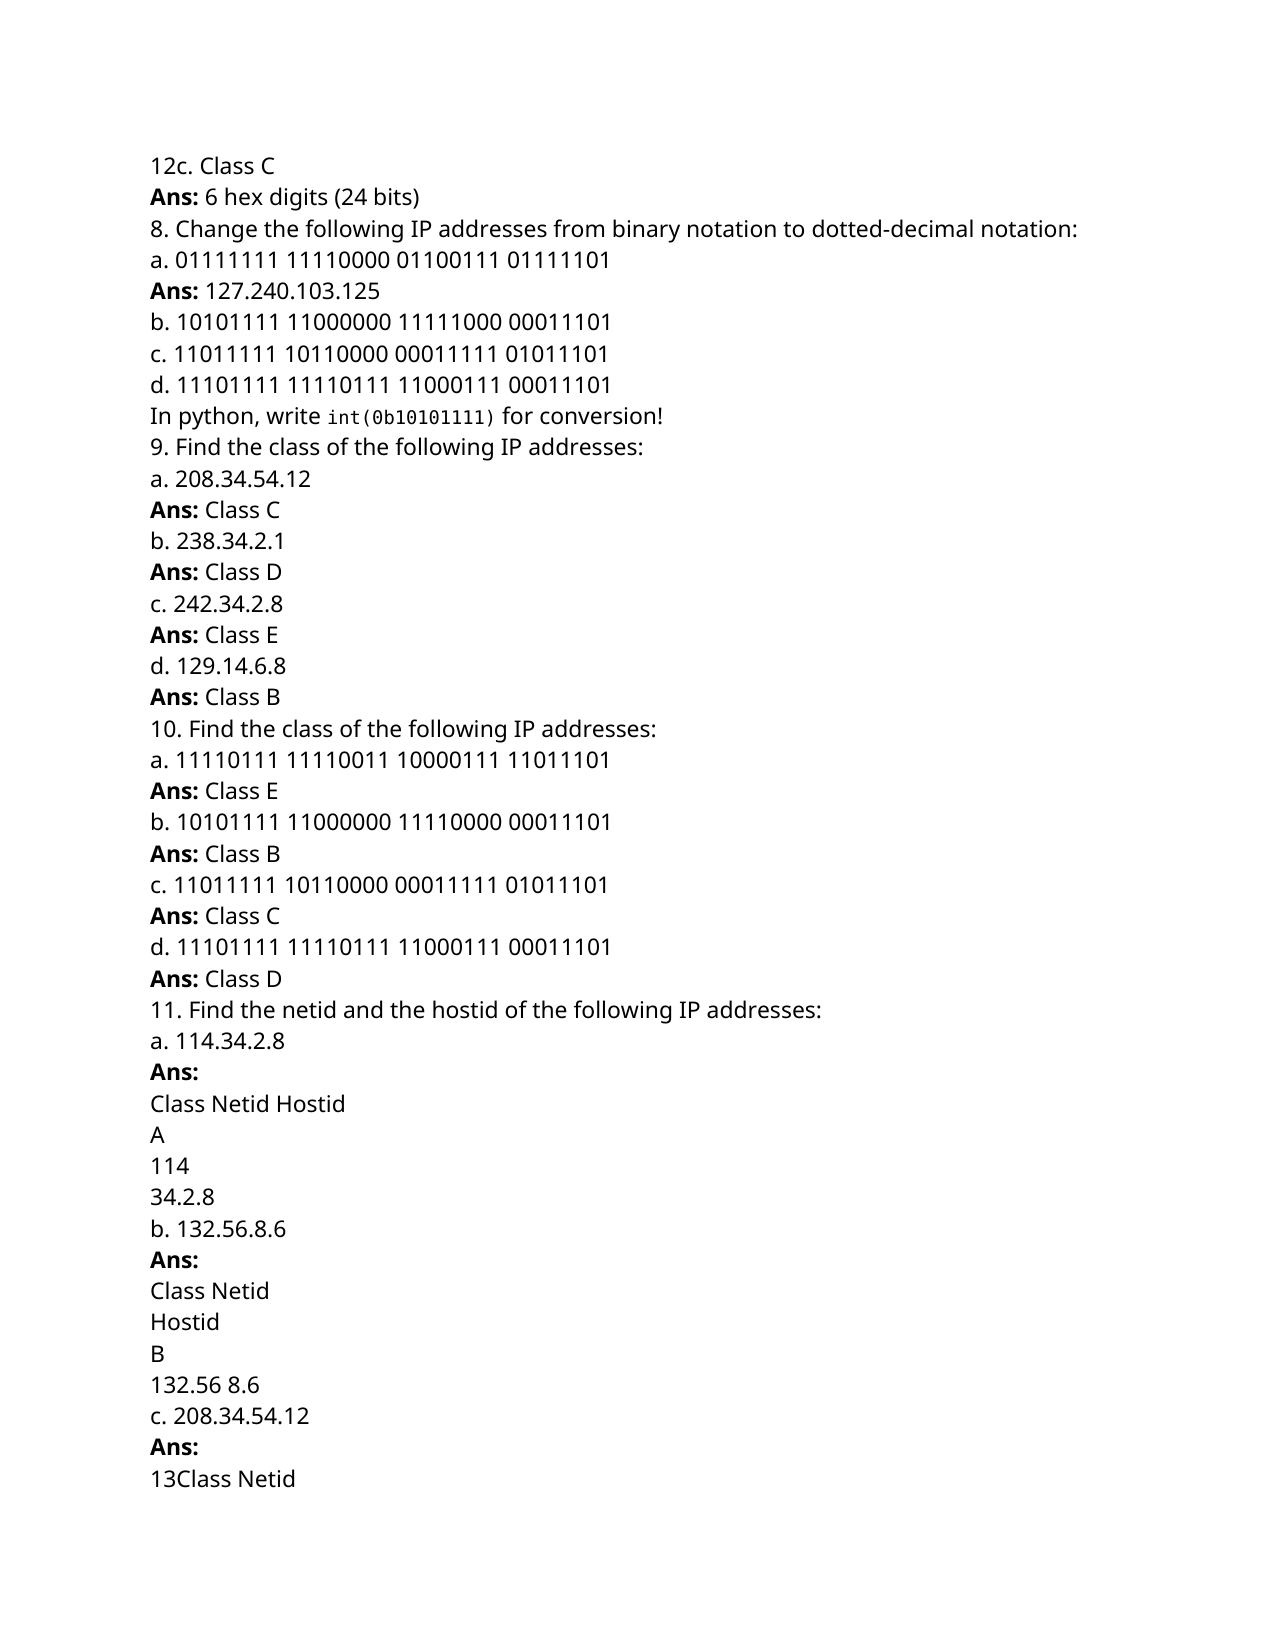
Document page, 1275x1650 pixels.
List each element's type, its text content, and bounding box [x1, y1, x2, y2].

text b. 238.34.2.1 [150, 525, 1125, 556]
text c. 208.34.54.12 [150, 1400, 1125, 1431]
text a. 01111111 11110000 01100111 01111101 [150, 244, 1125, 275]
text 11. Find the netid and the hostid of the following IP addresses: [150, 994, 1125, 1025]
text a. 208.34.54.12 [150, 462, 1125, 494]
text a. 11110111 11110011 10000111 11011101 [150, 744, 1125, 775]
text Ans: [150, 1056, 1125, 1087]
text Ans: Class E [150, 619, 1125, 650]
text Class Netid [150, 1275, 1125, 1306]
text A [150, 1119, 1125, 1150]
text Ans: [150, 1431, 1125, 1462]
text B [150, 1337, 1125, 1369]
text Ans: Class D [150, 962, 1125, 994]
text 13Class Netid [150, 1462, 1125, 1494]
text Ans: [150, 1244, 1125, 1275]
text d. 11101111 11110111 11000111 00011101 [150, 369, 1125, 400]
text 9. Find the class of the following IP addresses: [150, 431, 1125, 462]
text Ans: Class C [150, 900, 1125, 931]
text Ans: Class E [150, 775, 1125, 806]
text c. 242.34.2.8 [150, 587, 1125, 619]
text a. 114.34.2.8 [150, 1025, 1125, 1056]
text b. 10101111 11000000 11111000 00011101 [150, 306, 1125, 337]
text Ans: Class C [150, 494, 1125, 525]
text b. 132.56.8.6 [150, 1212, 1125, 1244]
text Ans: 6 hex digits (24 bits) [150, 181, 1125, 212]
text 132.56 8.6 [150, 1369, 1125, 1400]
text d. 129.14.6.8 [150, 650, 1125, 681]
text Hostid [150, 1306, 1125, 1337]
text In python, write int(0b10101111) for conversion! [150, 400, 1125, 431]
text Ans: Class B [150, 681, 1125, 712]
text c. 11011111 10110000 00011111 01011101 [150, 337, 1125, 369]
text Ans: Class D [150, 556, 1125, 587]
text 34.2.8 [150, 1181, 1125, 1212]
text 8. Change the following IP addresses from binary notation to dotted-decimal notation: [150, 212, 1125, 244]
text 12c. Class C [150, 150, 1125, 181]
text 114 [150, 1150, 1125, 1181]
text 10. Find the class of the following IP addresses: [150, 712, 1125, 744]
text Ans: 127.240.103.125 [150, 275, 1125, 306]
text Class Netid Hostid [150, 1087, 1125, 1119]
text d. 11101111 11110111 11000111 00011101 [150, 931, 1125, 962]
text c. 11011111 10110000 00011111 01011101 [150, 869, 1125, 900]
text b. 10101111 11000000 11110000 00011101 [150, 806, 1125, 837]
text Ans: Class B [150, 837, 1125, 869]
